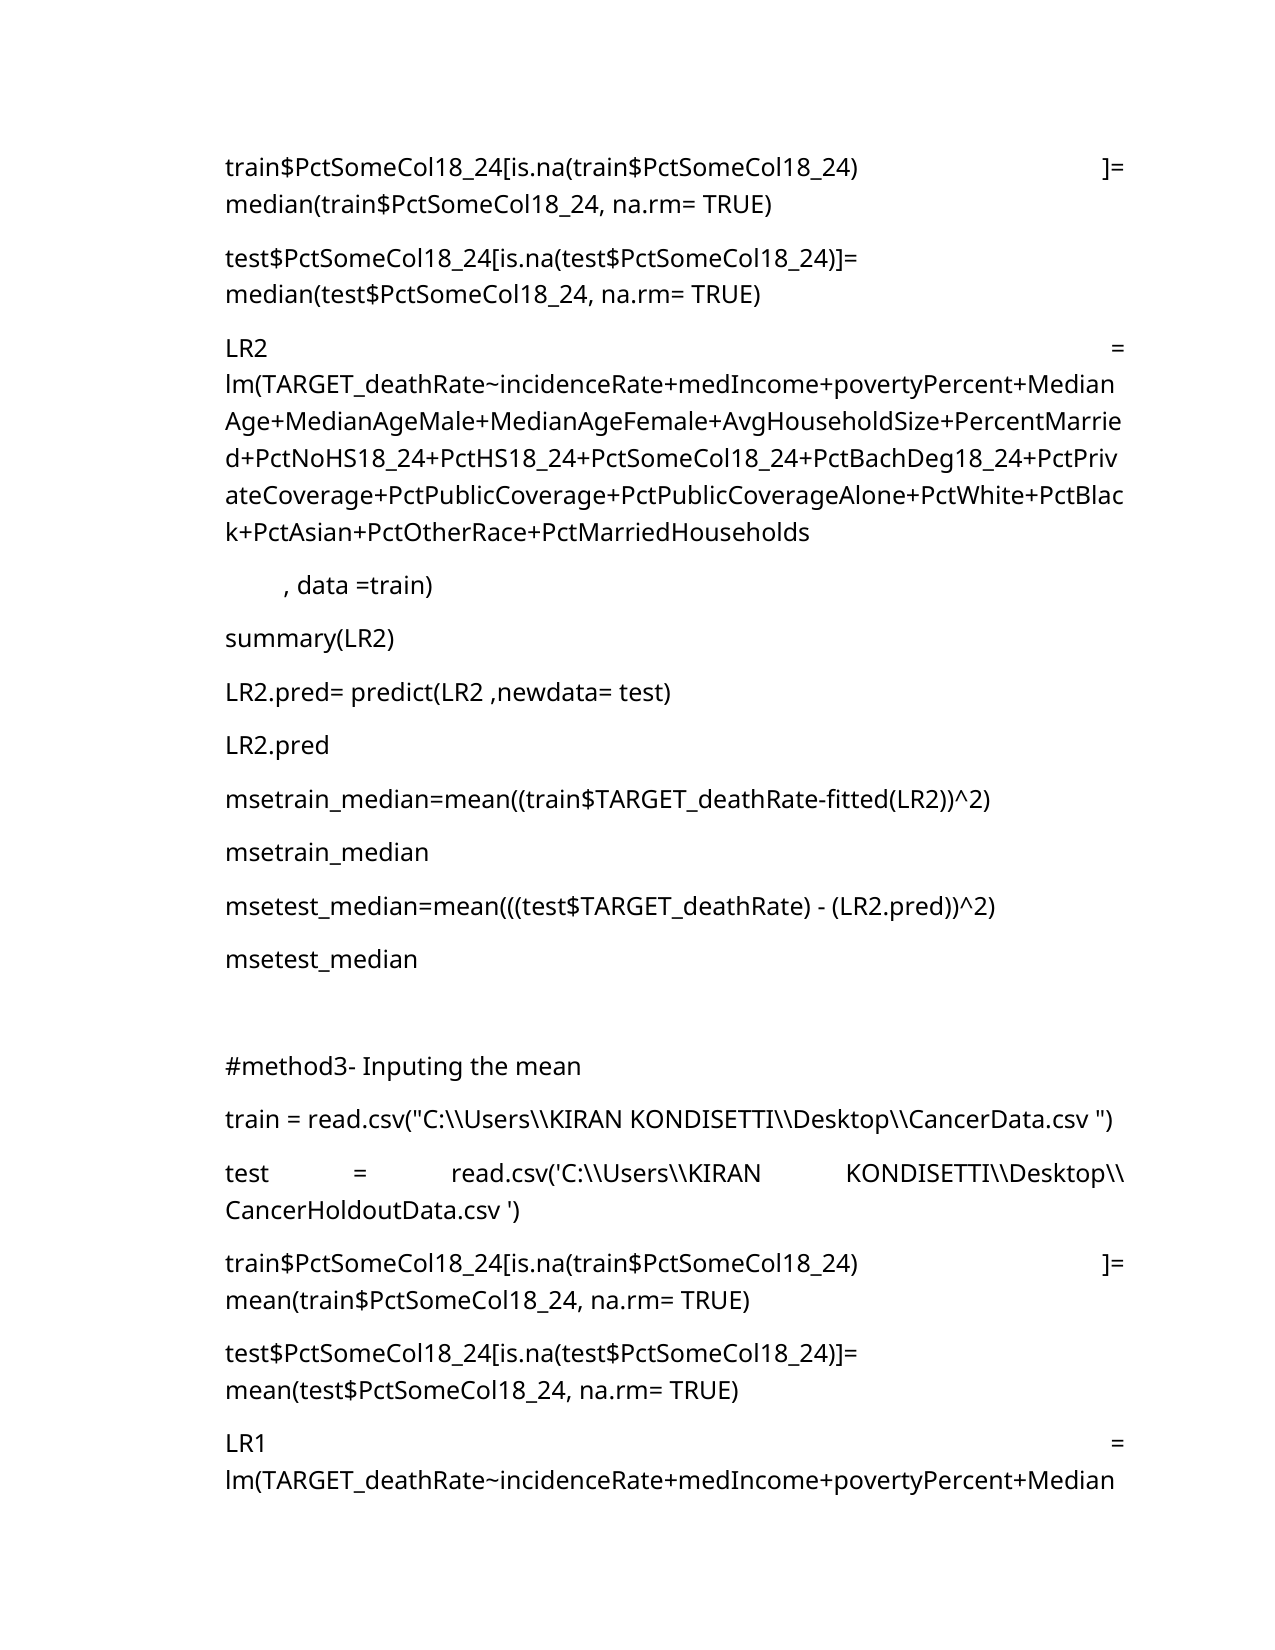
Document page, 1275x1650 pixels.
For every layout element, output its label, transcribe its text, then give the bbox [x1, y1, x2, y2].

text summary(LR2) [225, 621, 1125, 655]
text , data =train) [225, 568, 1125, 602]
text test$PctSomeCol18_24[is.na(test$PctSomeCol18_24)]= median(test$PctSomeCol18_24, na.rm= TRUE) [225, 240, 1125, 311]
text train = read.csv("C:\\Users\\KIRAN KONDISETTI\\Desktop\\CancerData.csv ") [225, 1102, 1125, 1136]
text LR2.pred [225, 728, 1125, 762]
text msetest_median=mean(((test$TARGET_deathRate) - (LR2.pred))^2) [225, 888, 1125, 922]
text #method3- Inputing the mean [225, 1049, 1125, 1083]
text LR2 = lm(TARGET_deathRate~incidenceRate+medIncome+povertyPercent+MedianAge+MedianAgeMale+MedianAgeFemale+AvgHouseholdSize+PercentMarried+PctNoHS18_24+PctHS18_24+PctSomeCol18_24+PctBachDeg18_24+PctPrivateCoverage+PctPublicCoverage+PctPublicCoverageAlone+PctWhite+PctBlack+PctAsian+PctOtherRace+PctMarriedHouseholds [225, 330, 1125, 548]
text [225, 1426, 1125, 1497]
text train$PctSomeCol18_24[is.na(train$PctSomeCol18_24) ]= median(train$PctSomeCol18_24, na.rm= TRUE) [225, 150, 1125, 221]
text train$PctSomeCol18_24[is.na(train$PctSomeCol18_24) ]= mean(train$PctSomeCol18_24, na.rm= TRUE) [225, 1246, 1125, 1317]
text test = read.csv('C:\\Users\\KIRAN KONDISETTI\\Desktop\\CancerHoldoutData.csv ') [225, 1156, 1125, 1226]
text test$PctSomeCol18_24[is.na(test$PctSomeCol18_24)]= mean(test$PctSomeCol18_24, na.rm= TRUE) [225, 1336, 1125, 1407]
text msetest_median [225, 942, 1125, 976]
text LR2.pred= predict(LR2 ,newdata= test) [225, 674, 1125, 709]
text msetrain_median=mean((train$TARGET_deathRate-fitted(LR2))^2) [225, 781, 1125, 816]
text msetrain_median [225, 835, 1125, 869]
